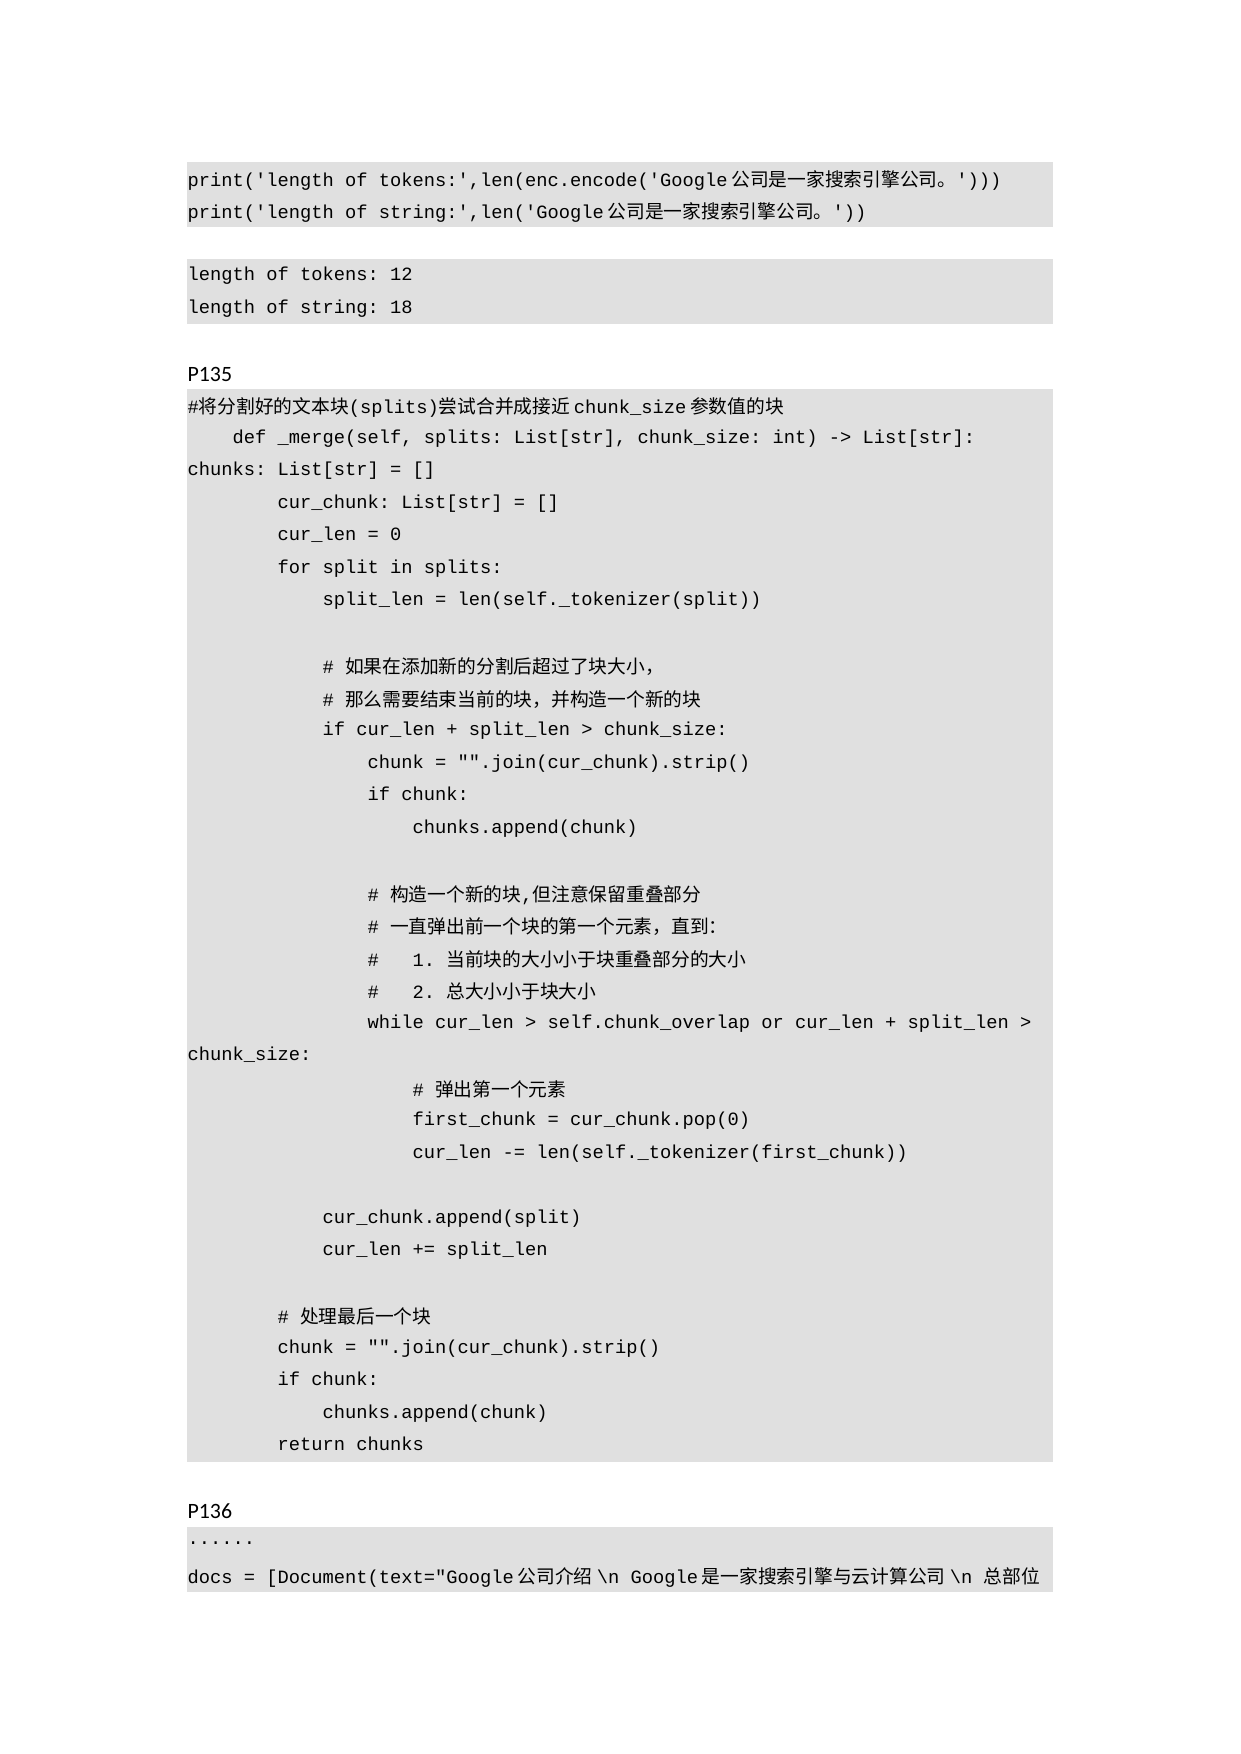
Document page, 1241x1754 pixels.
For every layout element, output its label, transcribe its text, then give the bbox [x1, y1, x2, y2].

text cur_len -= len(self._tokenizer(first_chunk)) [187, 1137, 1053, 1169]
text print('length of tokens:',len(enc.encode('Google公司是一家搜索引擎公司。'))) [187, 162, 1053, 194]
text # 一直弹出前一个块的第一个元素，直到： [187, 909, 1053, 942]
text if chunk: [187, 779, 1053, 812]
text if cur_len + split_len > chunk_size: [187, 714, 1053, 747]
text # 构造一个新的块,但注意保留重叠部分 [187, 877, 1053, 909]
text # 如果在添加新的分割后超过了块大小， [187, 649, 1053, 682]
text chunks.append(chunk) [187, 1397, 1053, 1429]
text def _merge(self, splits: List[str], chunk_size: int) -> List[str]: [187, 422, 1053, 454]
text for split in splits: [187, 552, 1053, 584]
text split_len = len(self._tokenizer(split)) [187, 584, 1053, 617]
text # 1. 当前块的大小小于块重叠部分的大小 [187, 942, 1053, 974]
text chunks.append(chunk) [187, 812, 1053, 844]
text chunk = "".join(cur_chunk).strip() [187, 1332, 1053, 1364]
text cur_len = 0 [187, 519, 1053, 552]
text length of tokens: 12 [187, 259, 1053, 292]
text #将分割好的文本块(splits)尝试合并成接近chunk_size参数值的块 [187, 389, 1053, 422]
text ...... [187, 1527, 1053, 1559]
text print('length of string:',len('Google公司是一家搜索引擎公司。')) [187, 194, 1053, 227]
text return chunks [187, 1429, 1053, 1462]
text chunks: List[str] = [] [187, 454, 1053, 487]
text P135 [187, 357, 1053, 389]
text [187, 1559, 1053, 1592]
text # 处理最后一个块 [187, 1299, 1053, 1332]
text first_chunk = cur_chunk.pop(0) [187, 1104, 1053, 1137]
text if chunk: [187, 1364, 1053, 1397]
text cur_chunk.append(split) [187, 1202, 1053, 1234]
text P136 [187, 1494, 1053, 1527]
text # 2. 总大小小于块大小 [187, 974, 1053, 1007]
text chunk = "".join(cur_chunk).strip() [187, 747, 1053, 779]
text length of string: 18 [187, 292, 1053, 324]
text cur_len += split_len [187, 1234, 1053, 1267]
text cur_chunk: List[str] = [] [187, 487, 1053, 519]
text # 弹出第一个元素 [187, 1072, 1053, 1104]
text while cur_len > self.chunk_overlap or cur_len + split_len > chunk_size: [187, 1007, 1053, 1072]
text # 那么需要结束当前的块，并构造一个新的块 [187, 682, 1053, 714]
